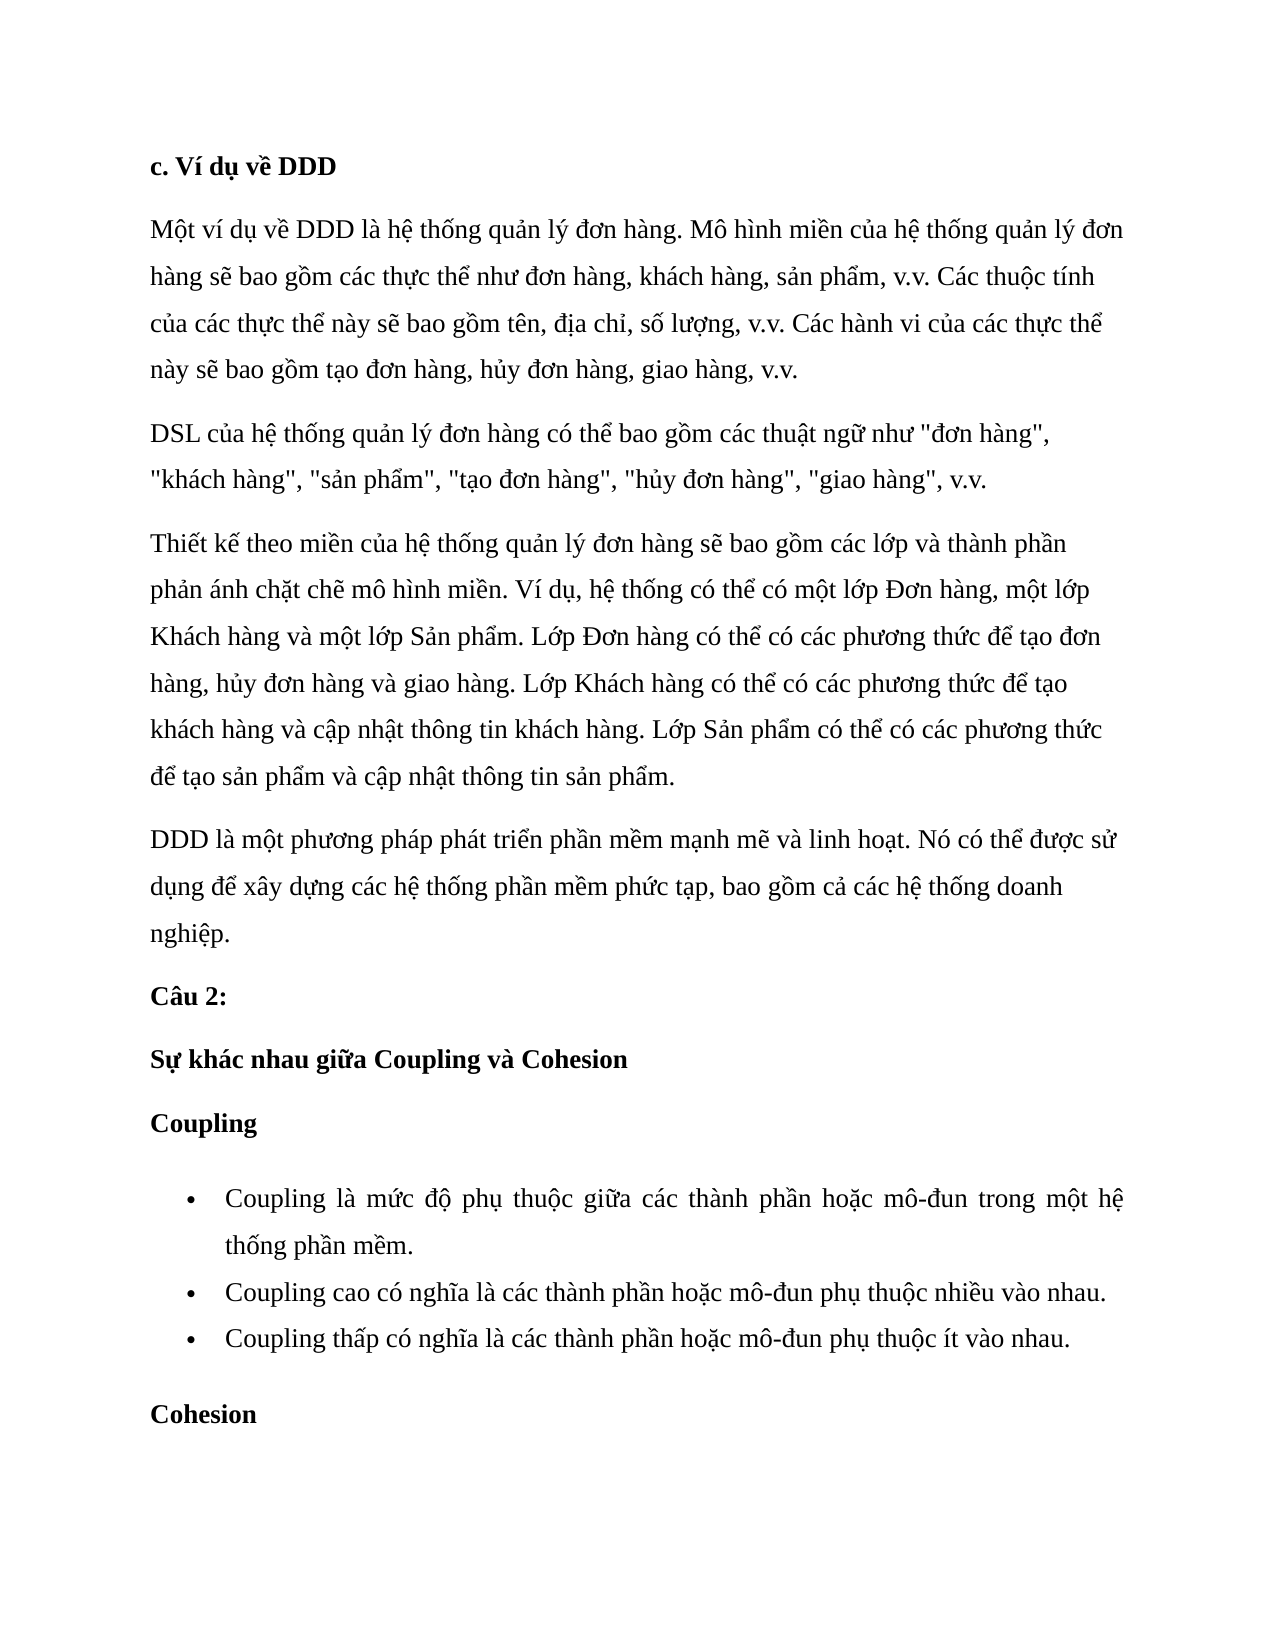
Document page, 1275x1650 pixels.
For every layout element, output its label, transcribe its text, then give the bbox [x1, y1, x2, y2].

text Thiết kế theo miền của hệ thống quản lý đơn hàng sẽ bao gồm các lớp và thành phần phản ánh chặt chẽ mô hình miền. Ví dụ, hệ thống có thể có một lớp Đơn hàng, một lớp Khách hàng và một lớp Sản phẩm. Lớp Đơn hàng có thể có các phương thức để tạo đơn hàng, hủy đơn hàng và giao hàng. Lớp Khách hàng có thể có các phương thức để tạo khách hàng và cập nhật thông tin khách hàng. Lớp Sản phẩm có thể có các phương thức để tạo sản phẩm và cập nhật thông tin sản phẩm. [150, 527, 1125, 791]
list Coupling thấp có nghĩa là các thành phần hoặc mô-đun phụ thuộc ít vào nhau. [187, 1322, 1125, 1354]
text Coupling [150, 1107, 1125, 1138]
list Coupling cao có nghĩa là các thành phần hoặc mô-đun phụ thuộc nhiều vào nhau. [187, 1276, 1125, 1307]
text Sự khác nhau giữa Coupling và Cohesion [150, 1043, 1125, 1074]
text Cohesion [150, 1398, 1125, 1429]
list Coupling là mức độ phụ thuộc giữa các thành phần hoặc mô-đun trong một hệ thống phần mềm. [187, 1182, 1125, 1260]
text DDD là một phương pháp phát triển phần mềm mạnh mẽ và linh hoạt. Nó có thể được sử dụng để xây dựng các hệ thống phần mềm phức tạp, bao gồm cả các hệ thống doanh nghiệp. [150, 823, 1125, 948]
text c. Ví dụ về DDD [150, 150, 1125, 181]
text DSL của hệ thống quản lý đơn hàng có thể bao gồm các thuật ngữ như "đơn hàng", "khách hàng", "sản phẩm", "tạo đơn hàng", "hủy đơn hàng", "giao hàng", v.v. [150, 417, 1125, 494]
text Một ví dụ về DDD là hệ thống quản lý đơn hàng. Mô hình miền của hệ thống quản lý đơn hàng sẽ bao gồm các thực thể như đơn hàng, khách hàng, sản phẩm, v.v. Các thuộc tính của các thực thể này sẽ bao gồm tên, địa chỉ, số lượng, v.v. Các hành vi của các thực thể này sẽ bao gồm tạo đơn hàng, hủy đơn hàng, giao hàng, v.v. [150, 213, 1125, 384]
text Câu 2: [150, 980, 1125, 1011]
